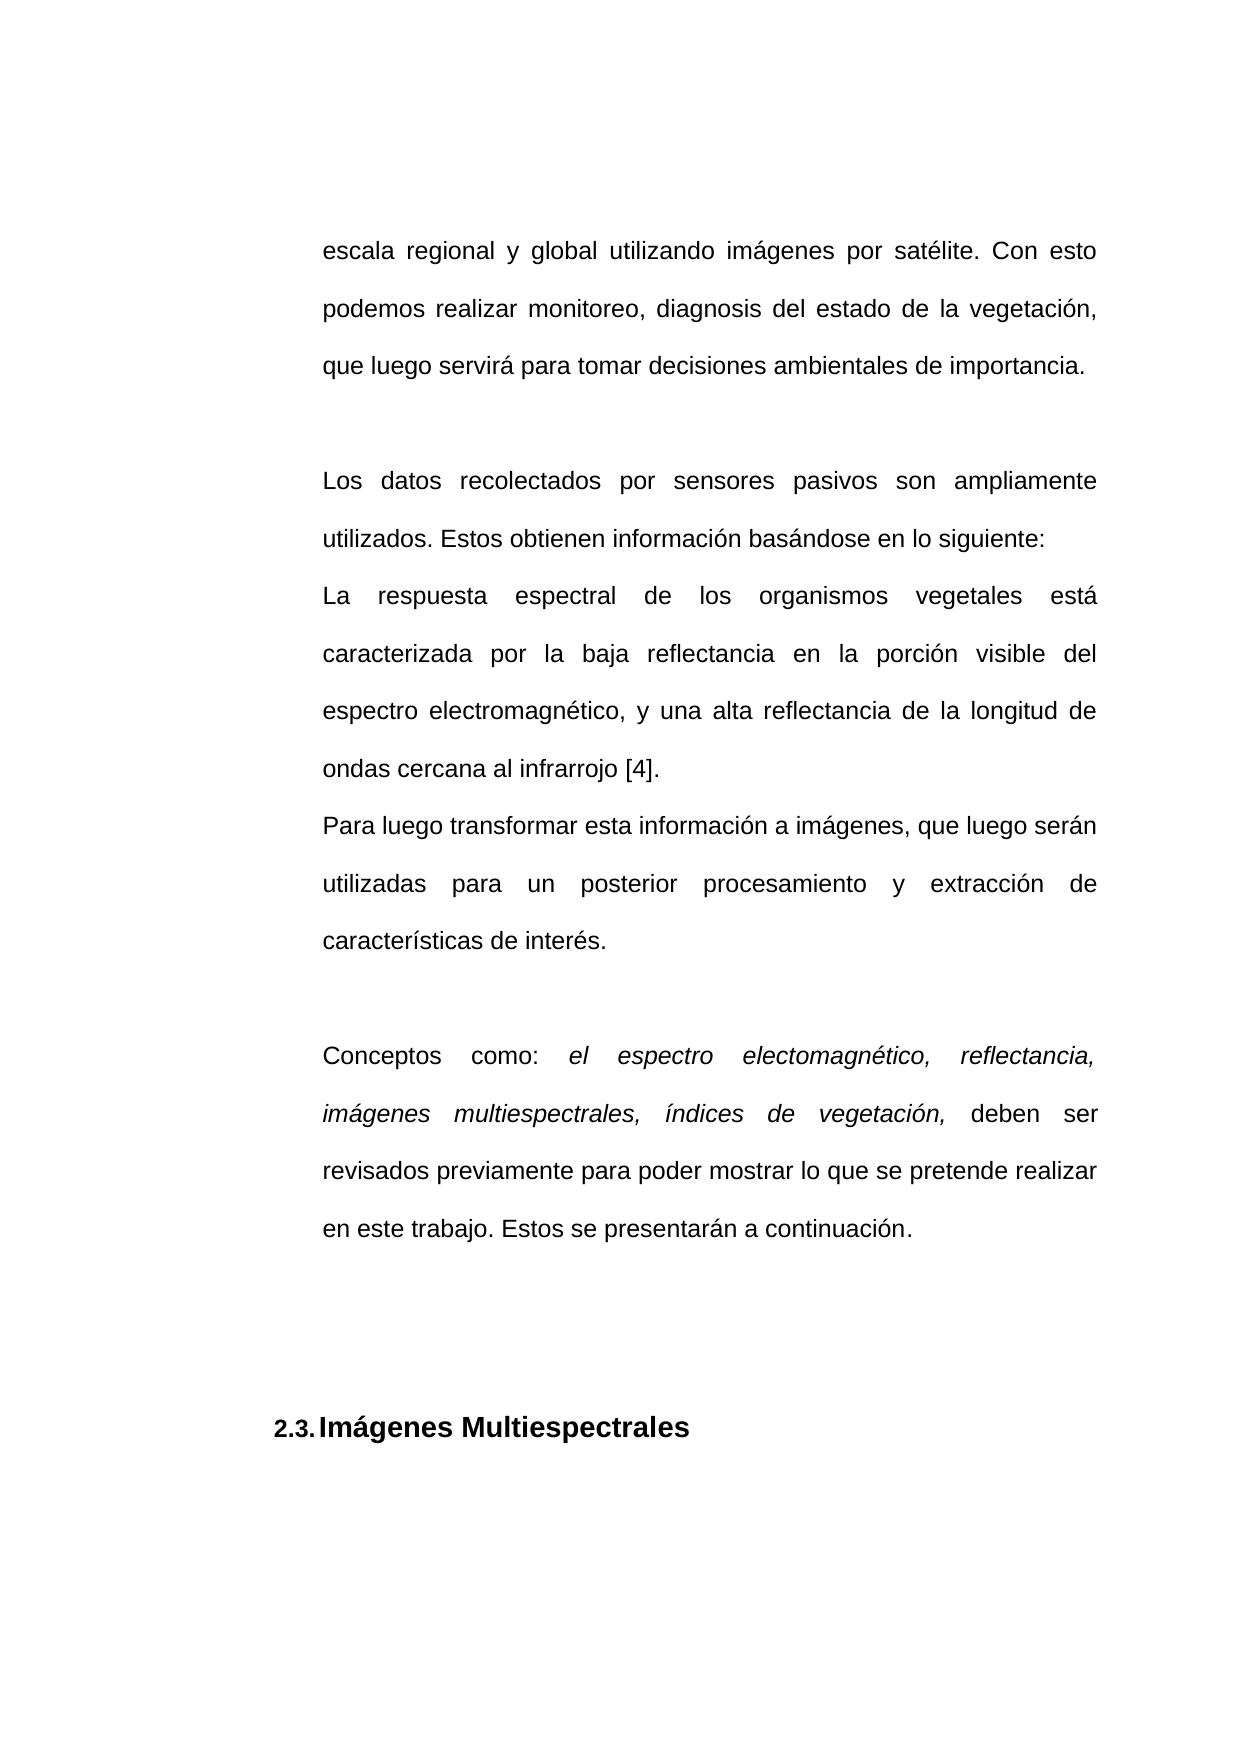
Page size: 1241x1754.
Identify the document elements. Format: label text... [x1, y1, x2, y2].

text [322, 236, 1098, 380]
text La respuesta espectral de los organismos vegetales está caracterizada por la baja reflectancia en la porción visible del espectro electromagnético, y una alta reflectancia de la longitud de ondas cercana al infrarrojo. [322, 581, 1098, 782]
text Para luego transformar esta información a imágenes, que luego serán utilizadas para un posterior procesamiento y extracción de características de interés. [322, 811, 1098, 955]
text Los datos recolectados por sensores pasivos son ampliamente utilizados. Estos obtienen información basándose en lo siguiente: [322, 466, 1098, 552]
text Conceptos como: el espectro electomagnético, reflectancia, imágenes multiespectrales, índices de vegetación, deben ser revisados previamente para poder mostrar lo que se pretende realizar en este trabajo. Estos se presentarán a continuación. [322, 1041, 1098, 1242]
text Imágenes Multiespectrales [274, 1411, 1098, 1444]
